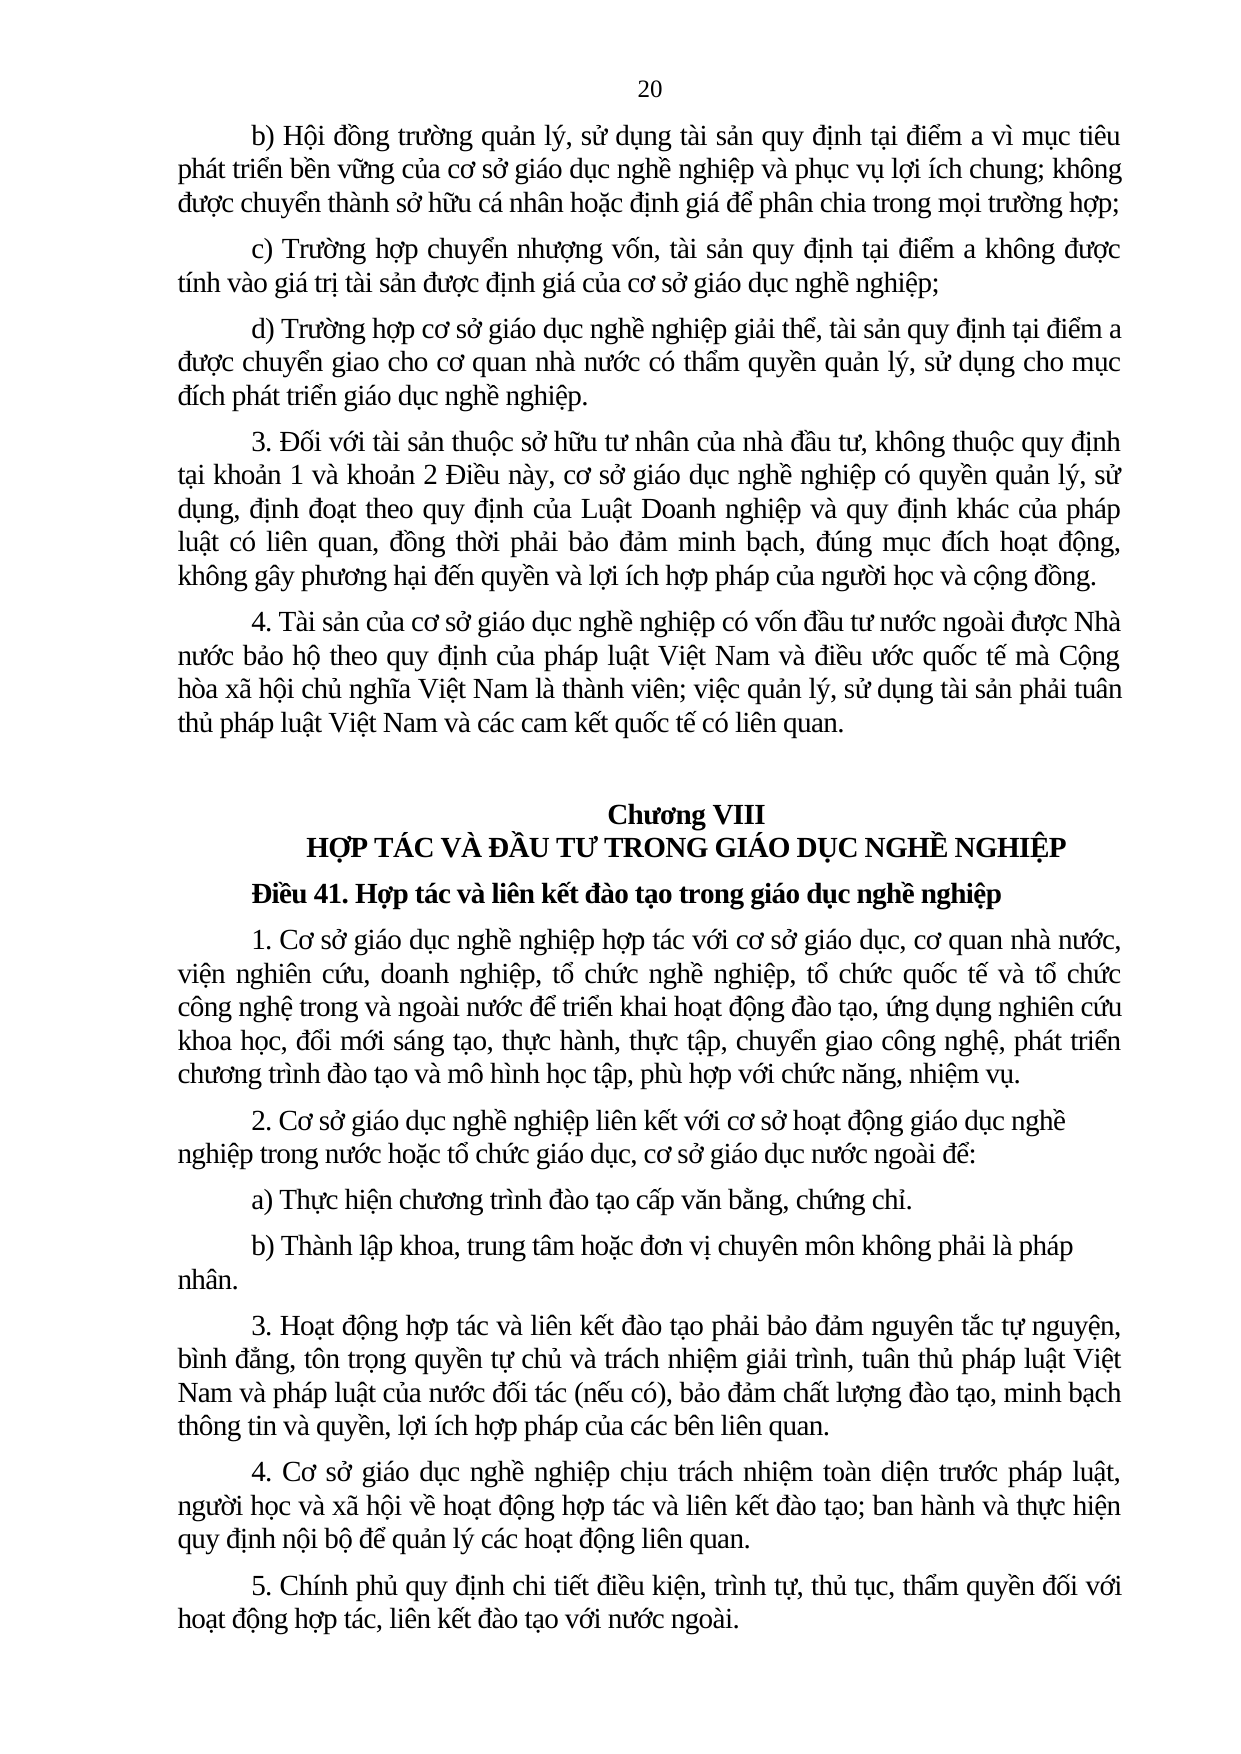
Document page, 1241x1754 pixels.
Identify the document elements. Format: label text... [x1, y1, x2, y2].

text 5. Chính phủ quy định chi tiết điều kiện, trình tự, thủ tục, thẩm quyền đối với hoạt động hợp tác, liên kết đào tạo với nước ngoài. [177, 1568, 1122, 1635]
text 1. Cơ sở giáo dục nghề nghiệp hợp tác với cơ sở giáo dục, cơ quan nhà nước, viện nghiên cứu, doanh nghiệp, tổ chức nghề nghiệp, tổ chức quốc tế và tổ chức công nghệ trong và ngoài nước để triển khai hoạt động đào tạo, ứng dụng nghiên cứu khoa học, đổi mới sáng tạo, thực hành, thực tập, chuyển giao công nghệ, phát triển chương trình đào tạo và mô hình học tập, phù hợp với chức năng, nhiệm vụ. [177, 922, 1122, 1090]
text d) Trường hợp cơ sở giáo dục nghề nghiệp giải thể, tài sản quy định tại điểm a được chuyển giao cho cơ quan nhà nước có thẩm quyền quản lý, sử dụng cho mục đích phát triển giáo dục nghề nghiệp. [177, 311, 1122, 411]
text a) Thực hiện chương trình đào tạo cấp văn bằng, chứng chỉ. [177, 1182, 1122, 1216]
text 3. Đối với tài sản thuộc sở hữu tư nhân của nhà đầu tư, không thuộc quy định tại khoản 1 và khoản 2 Điều này, cơ sở giáo dục nghề nghiệp có quyền quản lý, sử dụng, định đoạt theo quy định của Luật Doanh nghiệp và quy định khác của pháp luật có liên quan, đồng thời phải bảo đảm minh bạch, đúng mục đích hoạt động, không gây phương hại đến quyền và lợi ích hợp pháp của người học và cộng đồng. [177, 424, 1122, 592]
text Điều 41. Hợp tác và liên kết đào tạo trong giáo dục nghề nghiệp [177, 876, 1122, 910]
text b) Thành lập khoa, trung tâm hoặc đơn vị chuyên môn không phải là pháp nhân. [177, 1228, 1122, 1295]
text 4. Tài sản của cơ sở giáo dục nghề nghiệp có vốn đầu tư nước ngoài được Nhà nước bảo hộ theo quy định của pháp luật Việt Nam và điều ước quốc tế mà Cộng hòa xã hội chủ nghĩa Việt Nam là thành viên; việc quản lý, sử dụng tài sản phải tuân thủ pháp luật Việt Nam và các cam kết quốc tế có liên quan. [177, 604, 1122, 738]
text Chương VIII [177, 797, 1122, 830]
text c) Trường hợp chuyển nhượng vốn, tài sản quy định tại điểm a không được tính vào giá trị tài sản được định giá của cơ sở giáo dục nghề nghiệp; [177, 231, 1122, 298]
text b) Hội đồng trường quản lý, sử dụng tài sản quy định tại điểm a vì mục tiêu phát triển bền vững của cơ sở giáo dục nghề nghiệp và phục vụ lợi ích chung; không được chuyển thành sở hữu cá nhân hoặc định giá để phân chia trong mọi trường hợp; [177, 118, 1122, 219]
text HỢP TÁC VÀ ĐẦU TƯ TRONG GIÁO DỤC NGHỀ NGHIỆP [177, 830, 1122, 864]
text 3. Hoạt động hợp tác và liên kết đào tạo phải bảo đảm nguyên tắc tự nguyện, bình đẳng, tôn trọng quyền tự chủ và trách nhiệm giải trình, tuân thủ pháp luật Việt Nam và pháp luật của nước đối tác (nếu có), bảo đảm chất lượng đào tạo, minh bạch thông tin và quyền, lợi ích hợp pháp của các bên liên quan. [177, 1308, 1122, 1442]
text 2. Cơ sở giáo dục nghề nghiệp liên kết với cơ sở hoạt động giáo dục nghề nghiệp trong nước hoặc tổ chức giáo dục, cơ sở giáo dục nước ngoài để: [177, 1103, 1122, 1170]
text 4. Cơ sở giáo dục nghề nghiệp chịu trách nhiệm toàn diện trước pháp luật, người học và xã hội về hoạt động hợp tác và liên kết đào tạo; ban hành và thực hiện quy định nội bộ để quản lý các hoạt động liên quan. [177, 1454, 1122, 1555]
